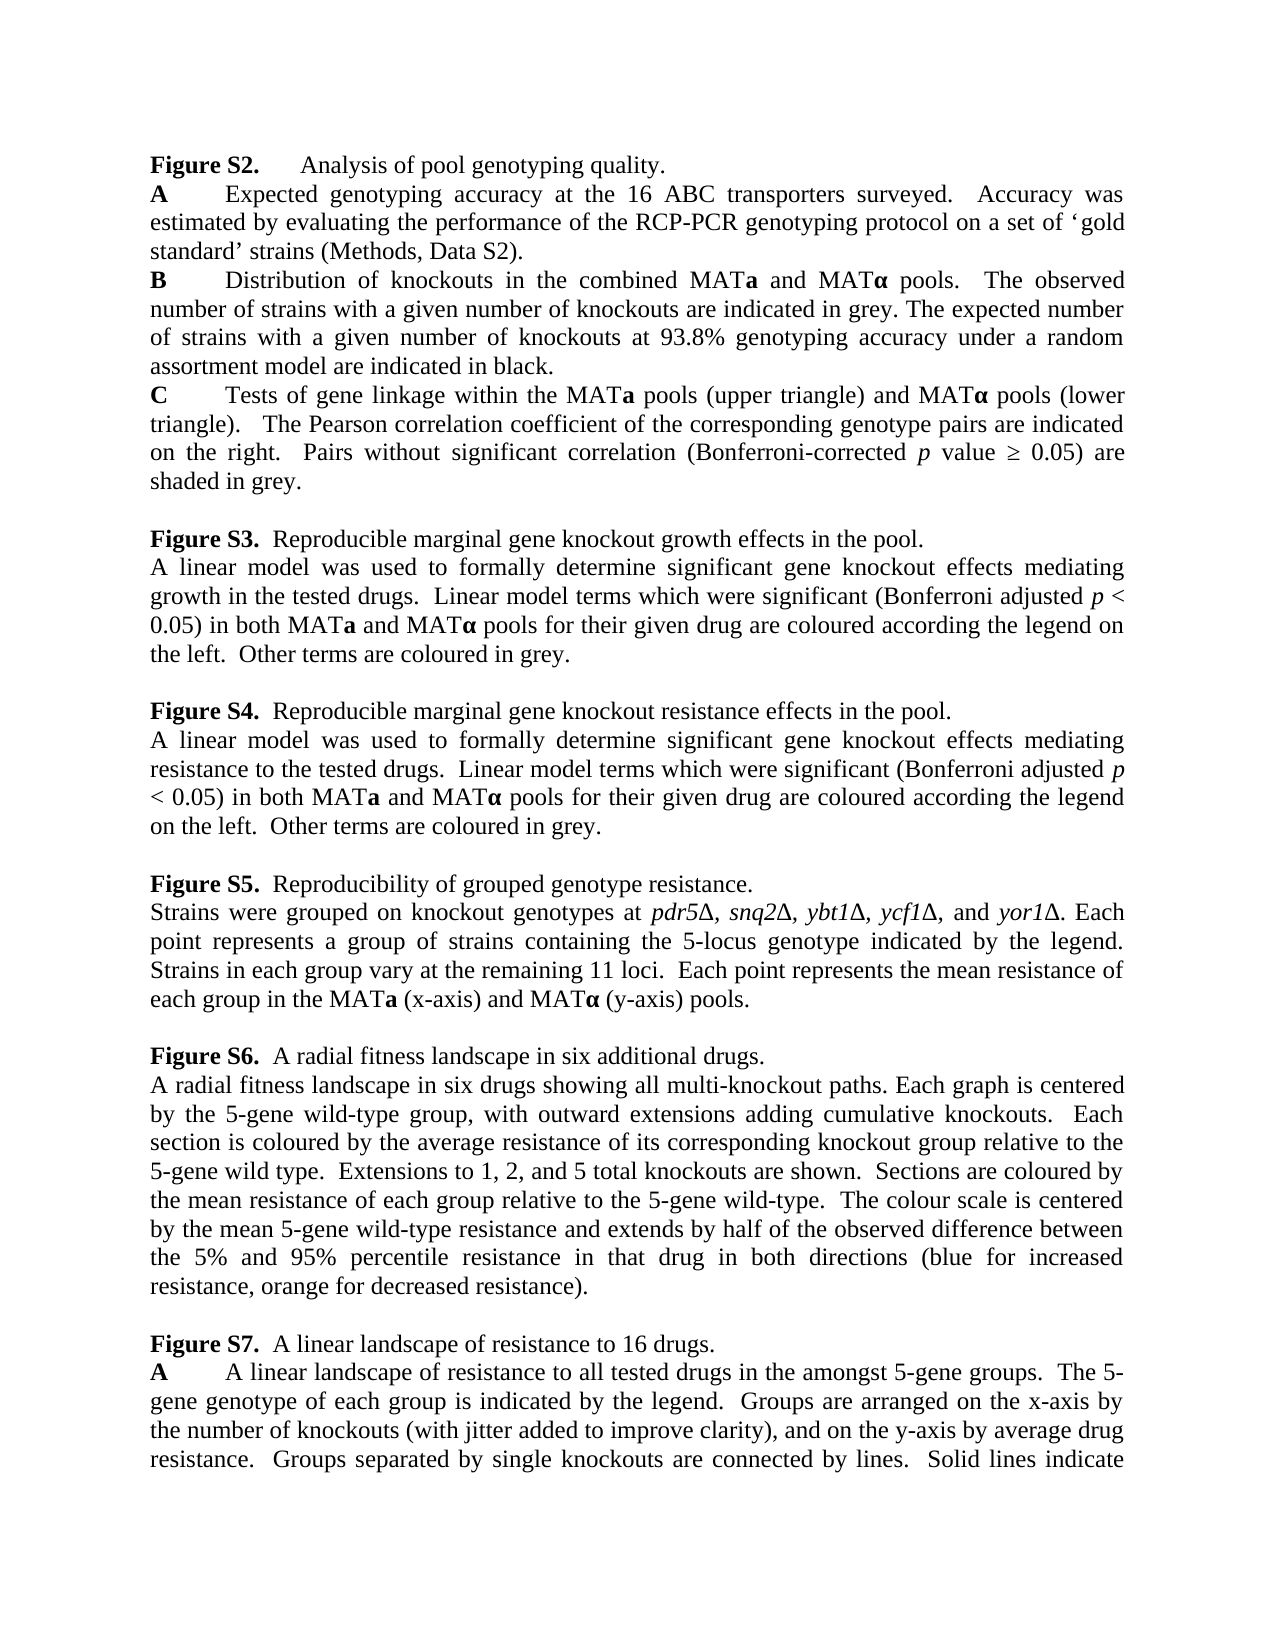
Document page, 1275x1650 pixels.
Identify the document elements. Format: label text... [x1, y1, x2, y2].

text Figure S6. A radial fitness landscape in six additional drugs. [150, 1041, 1125, 1070]
text B Distribution of knockouts in the combined MATa and MATα pools. The observed number of strains with a given number of knockouts are indicated in grey. The expected number of strains with a given number of knockouts at 93.8% genotyping accuracy under a random assortment model are indicated in black. [150, 265, 1125, 380]
text A linear model was used to formally determine significant gene knockout effects mediating growth in the tested drugs. Linear model terms which were significant (Bonferroni adjusted p < 0.05) in both MATa and MATα pools for their given drug are coloured according the legend on the left. Other terms are coloured in grey. [150, 552, 1125, 667]
text Figure S4. Reproducible marginal gene knockout resistance effects in the pool. [150, 696, 1125, 725]
text Figure S3. Reproducible marginal gene knockout growth effects in the pool. [150, 524, 1125, 552]
text A linear model was used to formally determine significant gene knockout effects mediating resistance to the tested drugs. Linear model terms which were significant (Bonferroni adjusted p < 0.05) in both MATa and MATα pools for their given drug are coloured according the legend on the left. Other terms are coloured in grey. [150, 725, 1125, 840]
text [150, 1357, 1125, 1472]
text Figure S2. Analysis of pool genotyping quality. [150, 150, 1125, 179]
text A radial fitness landscape in six drugs showing all multi-knockout paths. Each graph is centered by the 5-gene wild-type group, with outward extensions adding cumulative knockouts. Each section is coloured by the average resistance of its corresponding knockout group relative to the 5-gene wild type. Extensions to 1, 2, and 5 total knockouts are shown. Sections are coloured by the mean resistance of each group relative to the 5-gene wild-type. The colour scale is centered by the mean 5-gene wild-type resistance and extends by half of the observed difference between the 5% and 95% percentile resistance in that drug in both directions (blue for increased resistance, orange for decreased resistance). [150, 1070, 1125, 1300]
text Figure S7. A linear landscape of resistance to 16 drugs. [150, 1329, 1125, 1357]
text C Tests of gene linkage within the MATa pools (upper triangle) and MATα pools (lower triangle). The Pearson correlation coefficient of the corresponding genotype pairs are indicated on the right. Pairs without significant correlation (Bonferroni-corrected p value ≥ 0.05) are shaded in grey. [150, 380, 1125, 495]
text Strains were grouped on knockout genotypes at pdr5∆, snq2∆, ybt1∆, ycf1∆, and yor1∆. Each point represents a group of strains containing the 5-locus genotype indicated by the legend. Strains in each group vary at the remaining 11 loci. Each point represents the mean resistance of each group in the MATa (x-axis) and MATα (y-axis) pools. [150, 897, 1125, 1012]
text Figure S5. Reproducibility of grouped genotype resistance. [150, 869, 1125, 897]
text A Expected genotyping accuracy at the 16 ABC transporters surveyed. Accuracy was estimated by evaluating the performance of the RCP-PCR genotyping protocol on a set of ‘gold standard’ strains (Methods, Data S2). [150, 179, 1125, 265]
